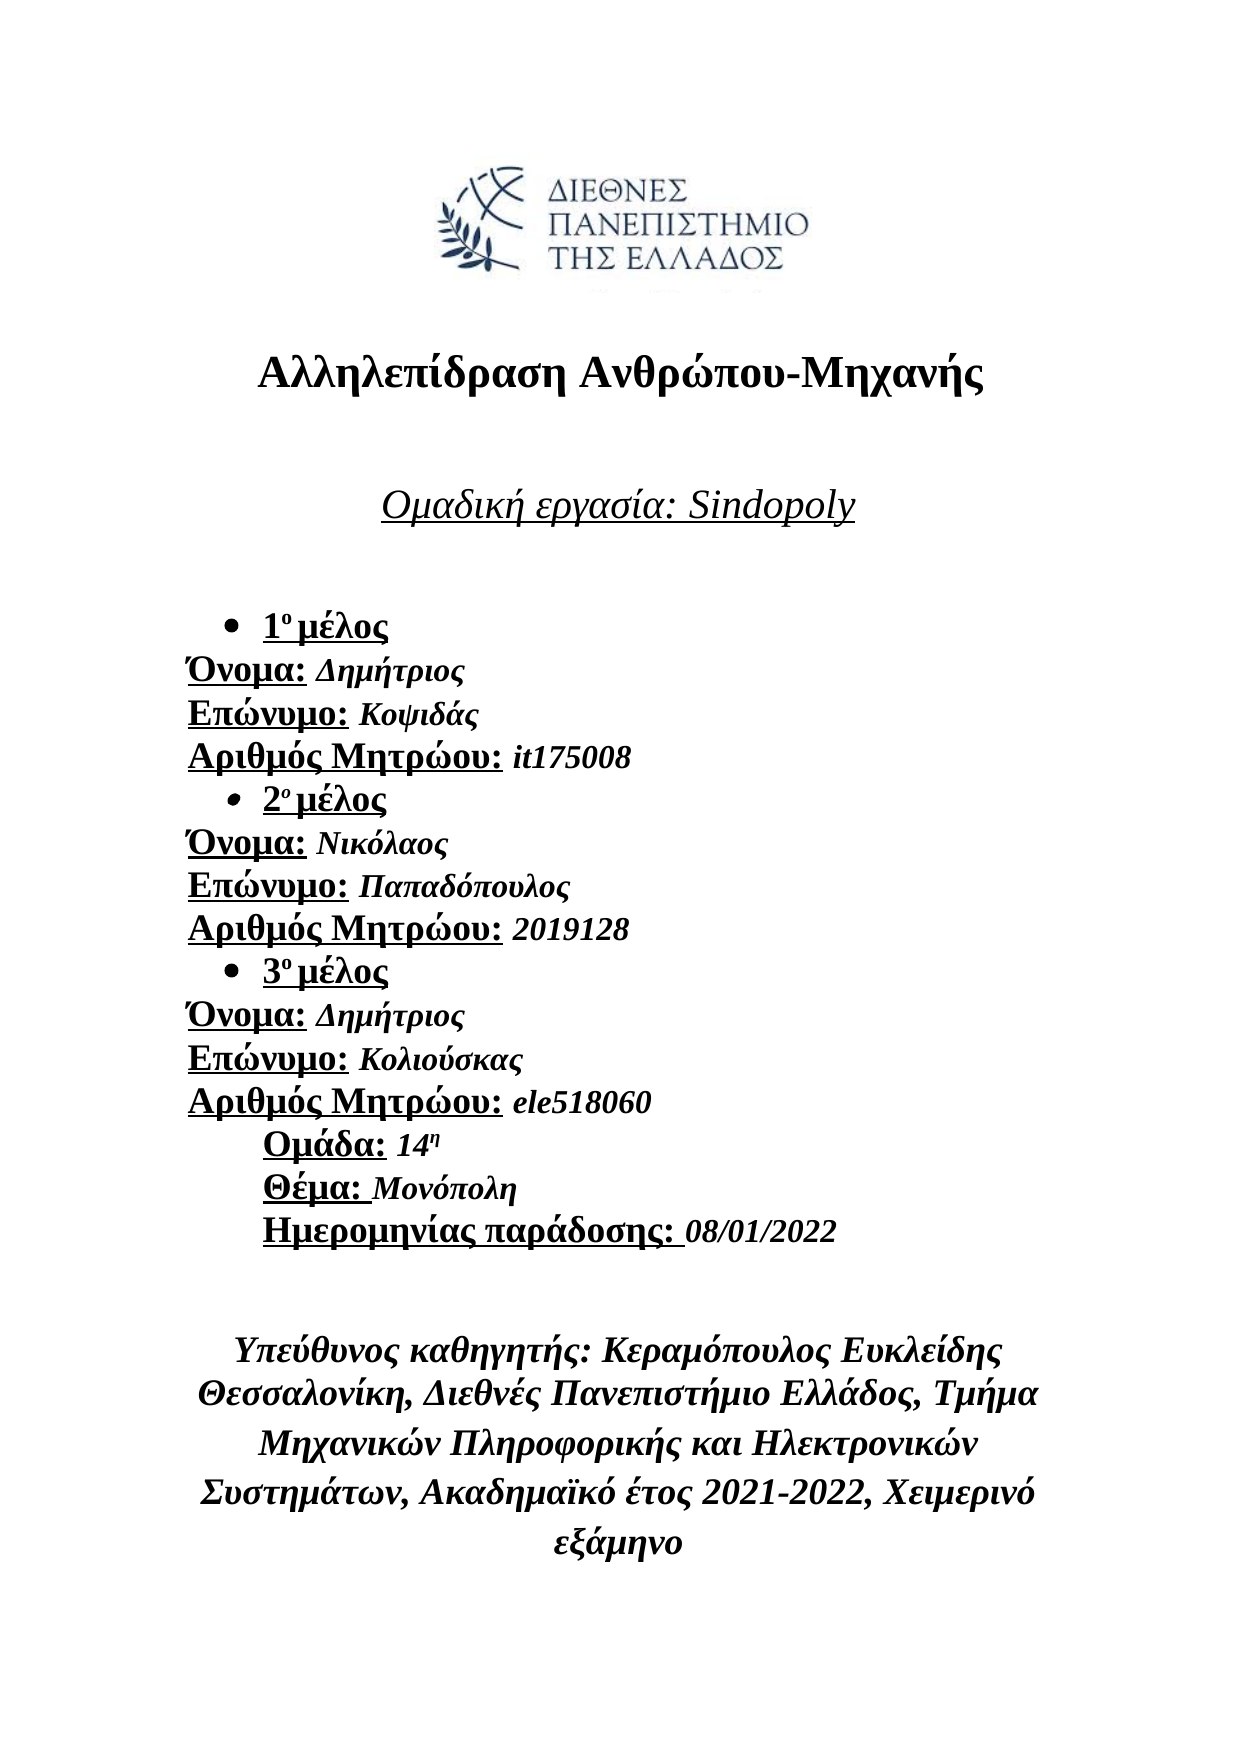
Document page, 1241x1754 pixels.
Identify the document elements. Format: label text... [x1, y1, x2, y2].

text Όνομα: Νικόλαος [187, 819, 1053, 862]
text Επώνυμο: Κολιούσκας [187, 1035, 1053, 1078]
picture [434, 150, 813, 293]
text Αριθμός Μητρώου: 2019128 [187, 906, 1053, 949]
text Θεσσαλονίκη, Διεθνές Πανεπιστήμιο Ελλάδος, Τμήμα Μηχανικών Πληροφορικής και Ηλεκτρονικών Συστημάτων, Ακαδημαϊκό έτος 2021-2022, Χειμερινό εξάμηνο [187, 1370, 1053, 1562]
list 1ο μέλος [225, 604, 1053, 647]
text Υπεύθυνος καθηγητής: Κεραμόπουλος Ευκλείδης [187, 1327, 1053, 1370]
text Αριθμός Μητρώου: ele518060 [187, 1078, 1053, 1121]
text Επώνυμο: Παπαδόπουλος [187, 862, 1053, 906]
list 3ο μέλος [225, 949, 1053, 992]
text Ομαδική εργασία: Sindopoly [187, 479, 1053, 527]
list 2ο μέλος [225, 776, 1053, 819]
text Θέμα: Μονόπολη [187, 1164, 1053, 1207]
text Όνομα: Δημήτριος [187, 647, 1053, 690]
text Αριθμός Μητρώου: it175008 [187, 733, 1053, 776]
text Όνομα: Δημήτριος [187, 992, 1053, 1035]
text Επώνυμο: Κοψιδάς [187, 690, 1053, 733]
text Αλληλεπίδραση Ανθρώπου-Μηχανής [187, 345, 1053, 398]
text Ομάδα: 14η [187, 1121, 1053, 1164]
text Ημερομηνίας παράδοσης: 08/01/2022 [187, 1207, 1053, 1251]
